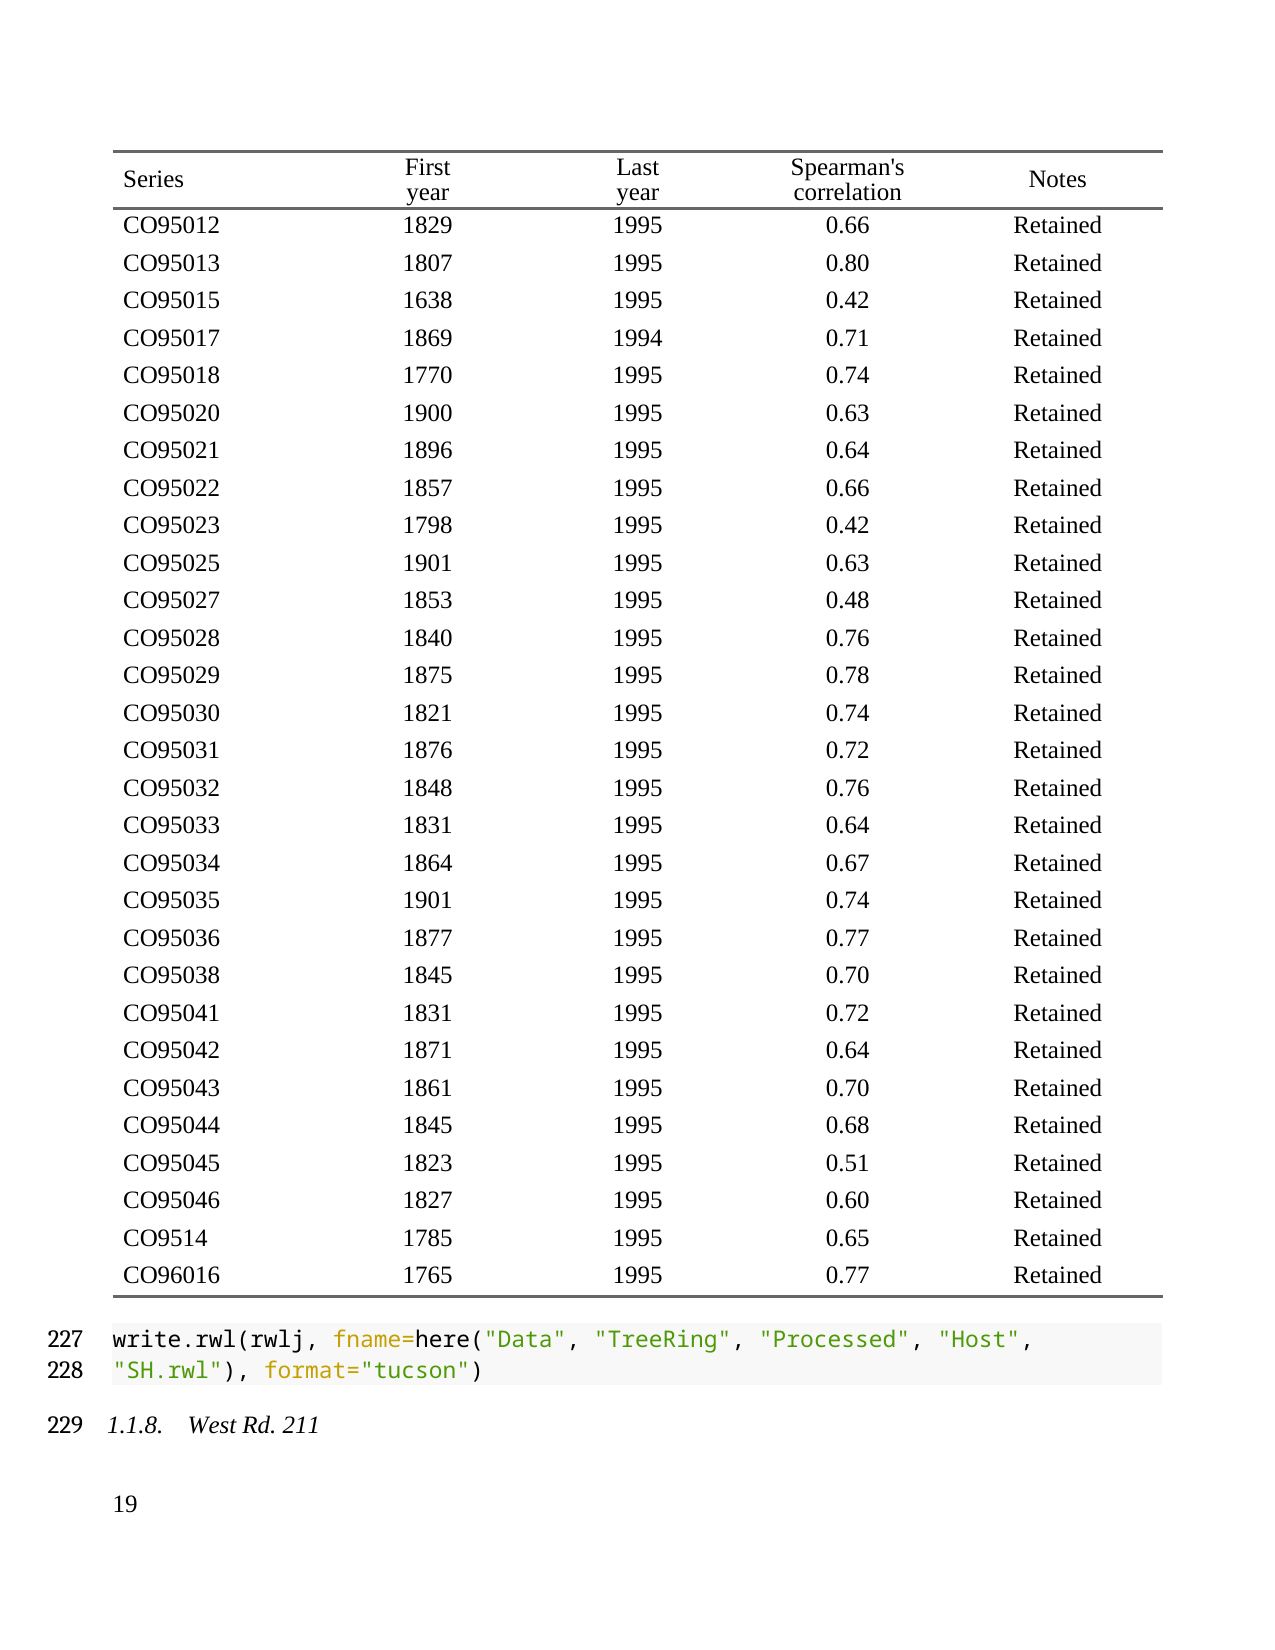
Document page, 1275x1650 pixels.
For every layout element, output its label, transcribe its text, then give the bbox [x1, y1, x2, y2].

table_cell 1848 [323, 770, 532, 807]
table_cell 1869 [323, 320, 532, 357]
table_cell Retained [953, 957, 1162, 995]
table_cell 0.42 [743, 282, 952, 320]
table_cell 0.77 [743, 1257, 952, 1295]
table_cell 1845 [323, 957, 532, 995]
table_cell Retained [953, 1107, 1162, 1145]
table_cell Retained [953, 1145, 1162, 1182]
table_cell 0.77 [743, 920, 952, 957]
table_cell 1995 [533, 1070, 742, 1107]
table_cell CO95036 [113, 920, 322, 957]
table_cell CO95044 [113, 1107, 322, 1145]
table_cell CO95043 [113, 1070, 322, 1107]
table_cell Retained [953, 507, 1162, 545]
table_cell 0.64 [743, 807, 952, 845]
table_cell Retained [953, 582, 1162, 620]
table_cell CO95022 [113, 470, 322, 507]
table_cell 1807 [323, 245, 532, 282]
table_cell Retained [953, 995, 1162, 1032]
table_cell Retained [953, 432, 1162, 470]
table_cell 1840 [323, 620, 532, 657]
table_cell 0.76 [743, 620, 952, 657]
table_cell 1995 [533, 210, 742, 245]
table_cell 0.42 [743, 507, 952, 545]
table_cell 1798 [323, 507, 532, 545]
table_cell 1995 [533, 245, 742, 282]
table_cell Retained [953, 1182, 1162, 1220]
table_header First year [323, 153, 532, 207]
table_cell 0.74 [743, 357, 952, 395]
table_cell 1995 [533, 620, 742, 657]
table_cell 1831 [323, 807, 532, 845]
table_cell 0.67 [743, 845, 952, 882]
table_header Spearman's correlation [743, 153, 952, 207]
table_cell 0.63 [743, 395, 952, 432]
table_header Last year [533, 153, 742, 207]
table_cell 1857 [323, 470, 532, 507]
table_cell 0.72 [743, 995, 952, 1032]
table_cell CO95032 [113, 770, 322, 807]
table_cell 0.71 [743, 320, 952, 357]
table_cell 0.80 [743, 245, 952, 282]
table_cell 1995 [533, 807, 742, 845]
table_cell 1875 [323, 657, 532, 695]
table_cell 1995 [533, 1220, 742, 1257]
table_cell 0.72 [743, 732, 952, 770]
table_cell 1995 [533, 395, 742, 432]
table_cell 1995 [533, 732, 742, 770]
table_cell 1995 [533, 432, 742, 470]
table_cell 1785 [323, 1220, 532, 1257]
table_cell CO95025 [113, 545, 322, 582]
table_cell CO95012 [113, 210, 322, 245]
table_cell CO95021 [113, 432, 322, 470]
table_cell 1995 [533, 1032, 742, 1070]
table_cell 1995 [533, 1107, 742, 1145]
table_cell 1995 [533, 882, 742, 920]
table_cell Retained [953, 920, 1162, 957]
table_cell CO95030 [113, 695, 322, 732]
table_cell 1845 [323, 1107, 532, 1145]
table_cell 1995 [533, 545, 742, 582]
table_cell CO95029 [113, 657, 322, 695]
table_cell 1995 [533, 920, 742, 957]
table_cell 1877 [323, 920, 532, 957]
table_cell 0.70 [743, 957, 952, 995]
table_cell CO95042 [113, 1032, 322, 1070]
text write.rwl(rwlj, fname=here("Data", "TreeRing", "Processed", "Host", "SH.rwl"), format="tucson") [484, 1323, 1162, 1385]
table_cell CO95035 [113, 882, 322, 920]
table_cell 1831 [323, 995, 532, 1032]
table_cell Retained [953, 695, 1162, 732]
table_cell 0.74 [743, 882, 952, 920]
table_cell Retained [953, 845, 1162, 882]
table_cell 1901 [323, 545, 532, 582]
table_cell Retained [953, 245, 1162, 282]
table_cell CO95038 [113, 957, 322, 995]
table_cell CO95034 [113, 845, 322, 882]
table_cell 1896 [323, 432, 532, 470]
table_cell 1861 [323, 1070, 532, 1107]
table_cell Retained [953, 282, 1162, 320]
table_cell 1995 [533, 957, 742, 995]
table_cell 1995 [533, 1145, 742, 1182]
table_cell 1995 [533, 845, 742, 882]
table_cell CO95046 [113, 1182, 322, 1220]
table_cell 0.68 [743, 1107, 952, 1145]
table_cell CO9514 [113, 1220, 322, 1257]
table_cell Retained [953, 357, 1162, 395]
table_cell 1900 [323, 395, 532, 432]
table_cell 1770 [323, 357, 532, 395]
table_cell 1995 [533, 1257, 742, 1295]
table_cell CO95041 [113, 995, 322, 1032]
table_cell 1995 [533, 582, 742, 620]
table_cell 0.64 [743, 432, 952, 470]
table_cell CO95013 [113, 245, 322, 282]
subtitle West Rd. 211 [107, 1410, 1162, 1439]
table_cell 1995 [533, 695, 742, 732]
table_cell 1765 [323, 1257, 532, 1295]
table_header Series [113, 153, 322, 207]
table_cell 1638 [323, 282, 532, 320]
table_cell Retained [953, 732, 1162, 770]
table_cell CO95018 [113, 357, 322, 395]
table_cell CO95027 [113, 582, 322, 620]
table_cell 1995 [533, 357, 742, 395]
table_cell 1876 [323, 732, 532, 770]
table_cell Retained [953, 470, 1162, 507]
table_cell Retained [953, 807, 1162, 845]
table_cell 1901 [323, 882, 532, 920]
table_cell 0.66 [743, 470, 952, 507]
table_cell Retained [953, 545, 1162, 582]
table_cell CO95045 [113, 1145, 322, 1182]
table_cell CO95015 [113, 282, 322, 320]
table_cell Retained [953, 770, 1162, 807]
table_cell 1995 [533, 1182, 742, 1220]
table_cell 0.60 [743, 1182, 952, 1220]
table_cell Retained [953, 1032, 1162, 1070]
table_cell Retained [953, 210, 1162, 245]
table_cell 0.78 [743, 657, 952, 695]
table_cell 1823 [323, 1145, 532, 1182]
table_cell Retained [953, 657, 1162, 695]
table_cell 0.76 [743, 770, 952, 807]
table_cell Retained [953, 1257, 1162, 1295]
table_cell 0.70 [743, 1070, 952, 1107]
table_cell Retained [953, 1070, 1162, 1107]
table_cell 0.64 [743, 1032, 952, 1070]
table_cell CO95031 [113, 732, 322, 770]
table_cell CO95023 [113, 507, 322, 545]
table_cell 1995 [533, 770, 742, 807]
table_cell CO95028 [113, 620, 322, 657]
table_cell Retained [953, 1220, 1162, 1257]
table_cell Retained [953, 620, 1162, 657]
table_cell 1827 [323, 1182, 532, 1220]
table_cell 0.48 [743, 582, 952, 620]
table_cell 0.51 [743, 1145, 952, 1182]
table_cell CO95020 [113, 395, 322, 432]
table_cell 1864 [323, 845, 532, 882]
table_cell CO95017 [113, 320, 322, 357]
table_cell 1821 [323, 695, 532, 732]
table_cell 0.66 [743, 210, 952, 245]
table_cell 1995 [533, 507, 742, 545]
table_cell 0.65 [743, 1220, 952, 1257]
table_cell CO96016 [113, 1257, 322, 1295]
table_header Notes [953, 153, 1162, 207]
table_cell 1871 [323, 1032, 532, 1070]
table_cell Retained [953, 320, 1162, 357]
table_cell Retained [953, 882, 1162, 920]
table_cell 0.74 [743, 695, 952, 732]
table_cell 1995 [533, 995, 742, 1032]
table_cell 1995 [533, 657, 742, 695]
table_cell 1994 [533, 320, 742, 357]
table_cell Retained [953, 395, 1162, 432]
table_cell CO95033 [113, 807, 322, 845]
table_cell 0.63 [743, 545, 952, 582]
table_cell 1853 [323, 582, 532, 620]
table_cell 1995 [533, 470, 742, 507]
table_cell 1995 [533, 282, 742, 320]
table_cell 1829 [323, 210, 532, 245]
